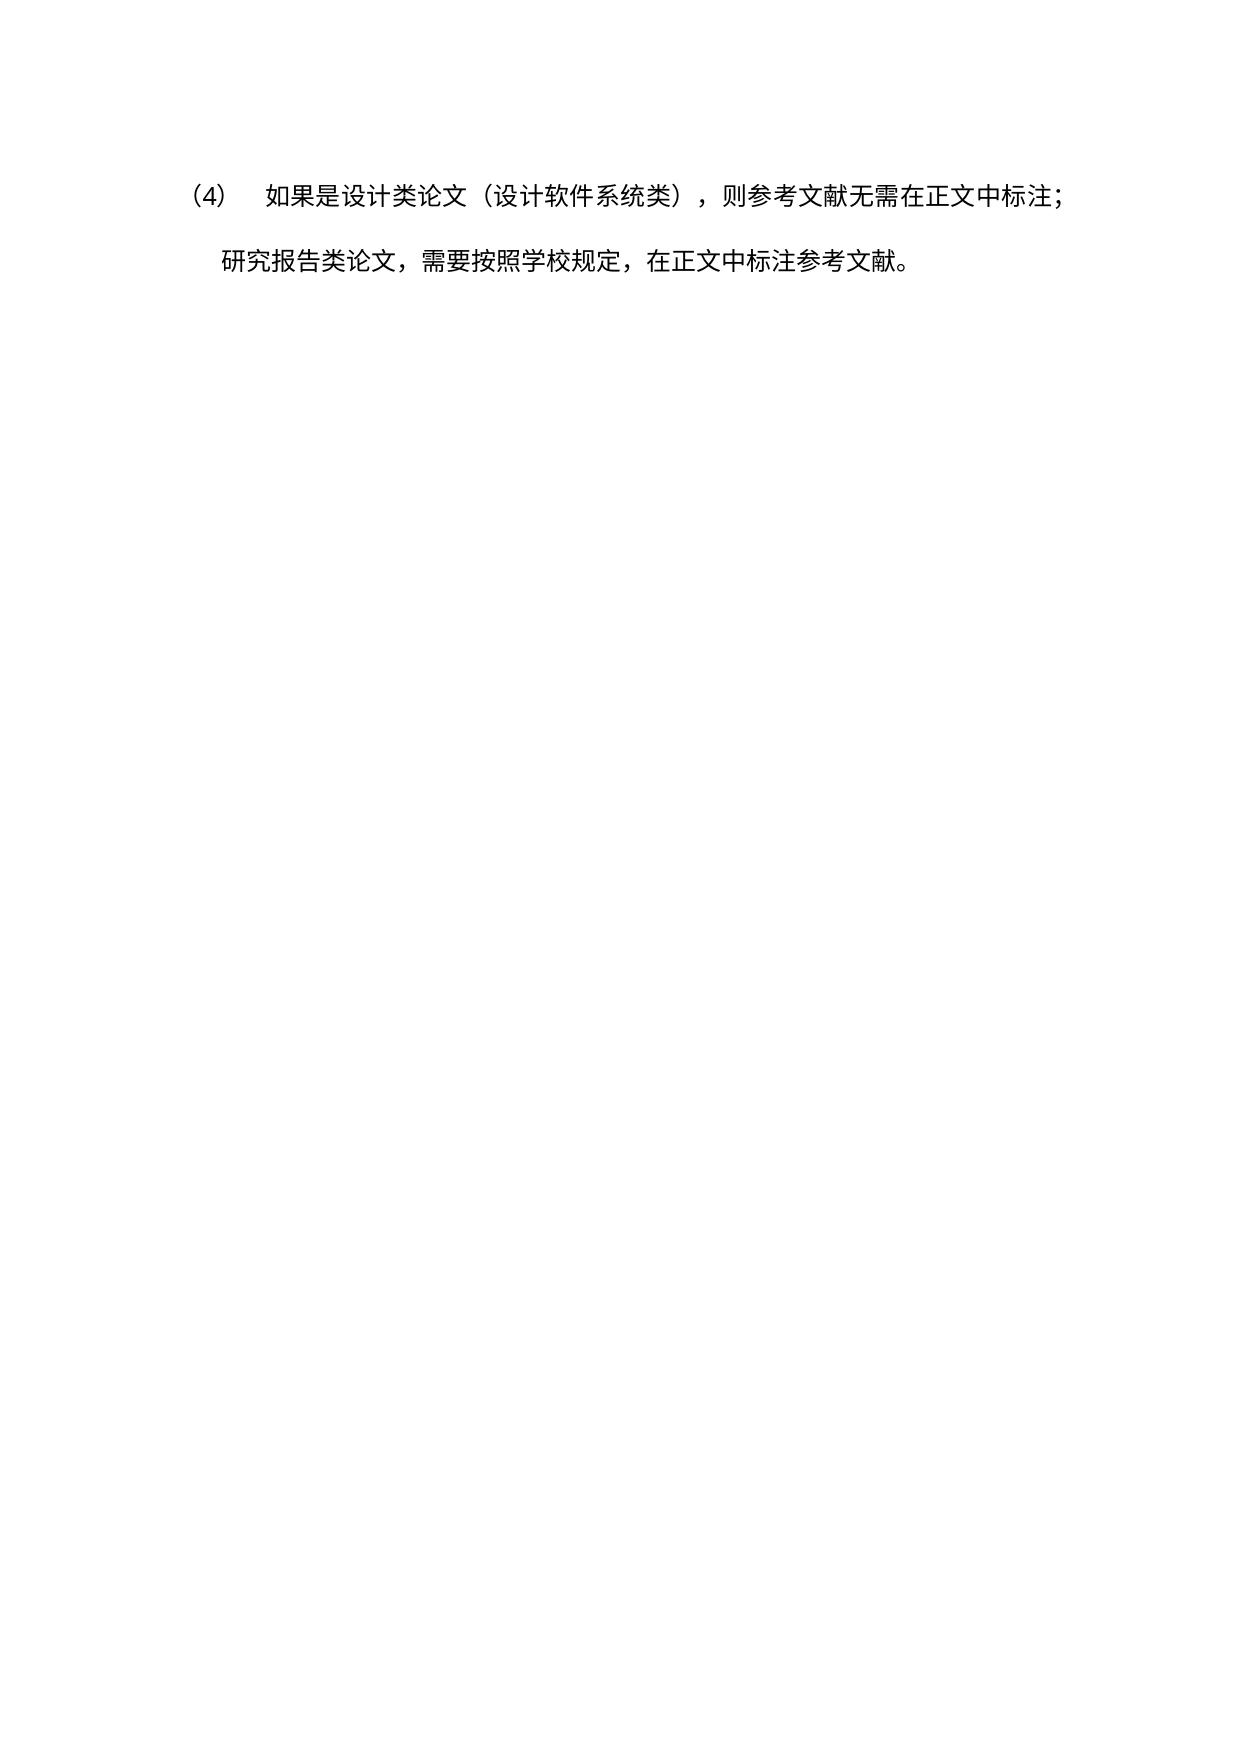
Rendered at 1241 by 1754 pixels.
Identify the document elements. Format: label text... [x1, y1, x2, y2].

list 如果是设计类论文（设计软件系统类），则参考文献无需在正文中标注；研究报告类论文，需要按照学校规定，在正文中标注参考文献。 [177, 162, 1053, 292]
